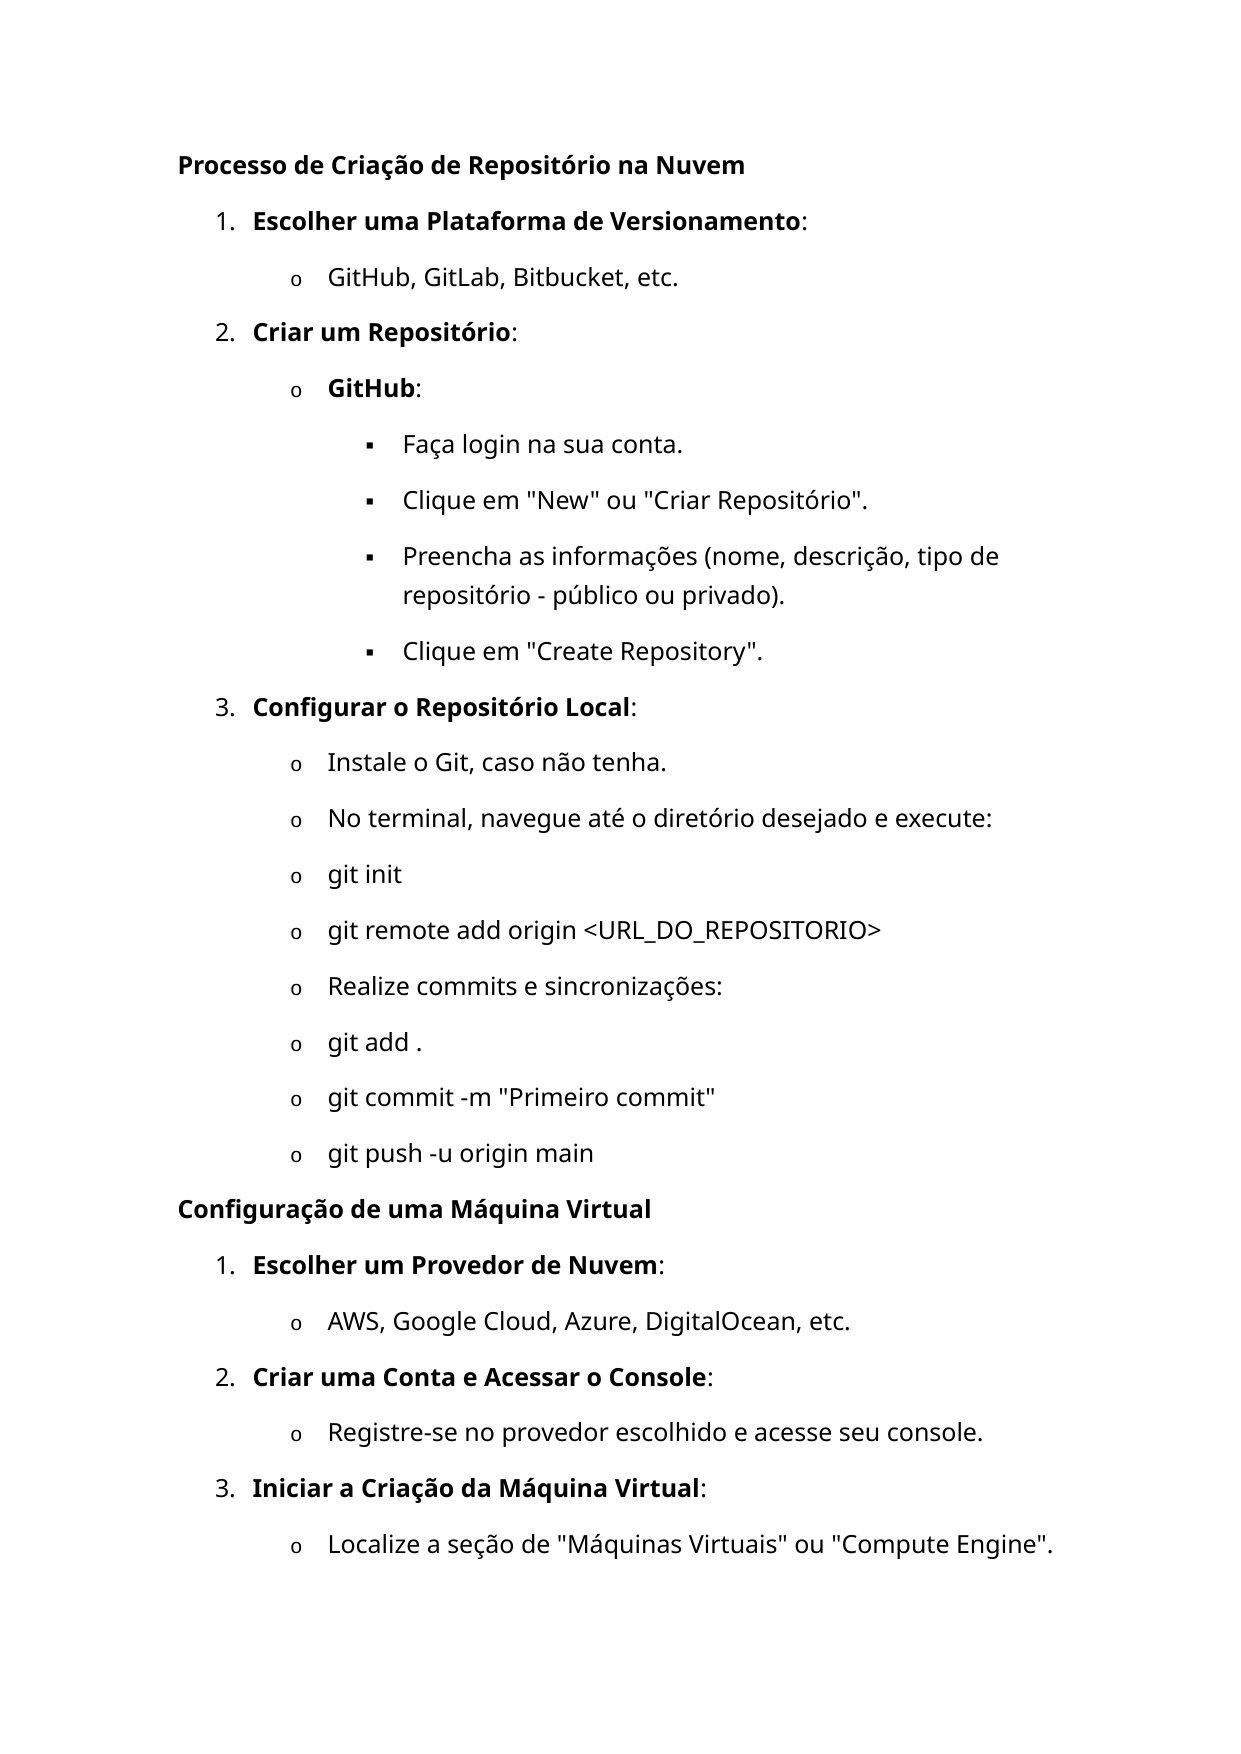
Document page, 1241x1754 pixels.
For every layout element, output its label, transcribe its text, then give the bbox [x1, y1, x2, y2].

list Iniciar a Criação da Máquina Virtual: [215, 1471, 1063, 1505]
text Configuração de uma Máquina Virtual [177, 1192, 1063, 1226]
list Instale o Git, caso não tenha. [290, 745, 1063, 779]
list Preencha as informações (nome, descrição, tipo de repositório - público ou privado). [365, 538, 1063, 612]
list git add . [290, 1024, 1063, 1058]
list GitHub: [290, 371, 1063, 405]
list Clique em "New" ou "Criar Repositório". [365, 483, 1063, 517]
list git remote add origin <URL_DO_REPOSITORIO> [290, 913, 1063, 947]
list Clique em "Create Repository". [365, 633, 1063, 667]
list Escolher uma Plataforma de Versionamento: [215, 203, 1063, 237]
list Escolher um Provedor de Nuvem: [215, 1248, 1063, 1282]
list No terminal, navegue até o diretório desejado e execute: [290, 801, 1063, 835]
list Realize commits e sincronizações: [290, 968, 1063, 1002]
list Criar um Repositório: [215, 315, 1063, 349]
list Faça login na sua conta. [365, 427, 1063, 461]
list GitHub, GitLab, Bitbucket, etc. [290, 259, 1063, 293]
text Processo de Criação de Repositório na Nuvem [177, 148, 1063, 182]
list Criar uma Conta e Acessar o Console: [215, 1359, 1063, 1393]
list Configurar o Repositório Local: [215, 689, 1063, 723]
list Registre-se no provedor escolhido e acesse seu console. [290, 1415, 1063, 1449]
list git init [290, 857, 1063, 891]
list git push -u origin main [290, 1136, 1063, 1170]
list AWS, Google Cloud, Azure, DigitalOcean, etc. [290, 1303, 1063, 1337]
list Localize a seção de "Máquinas Virtuais" ou "Compute Engine". [290, 1527, 1063, 1561]
list git commit -m "Primeiro commit" [290, 1080, 1063, 1114]
